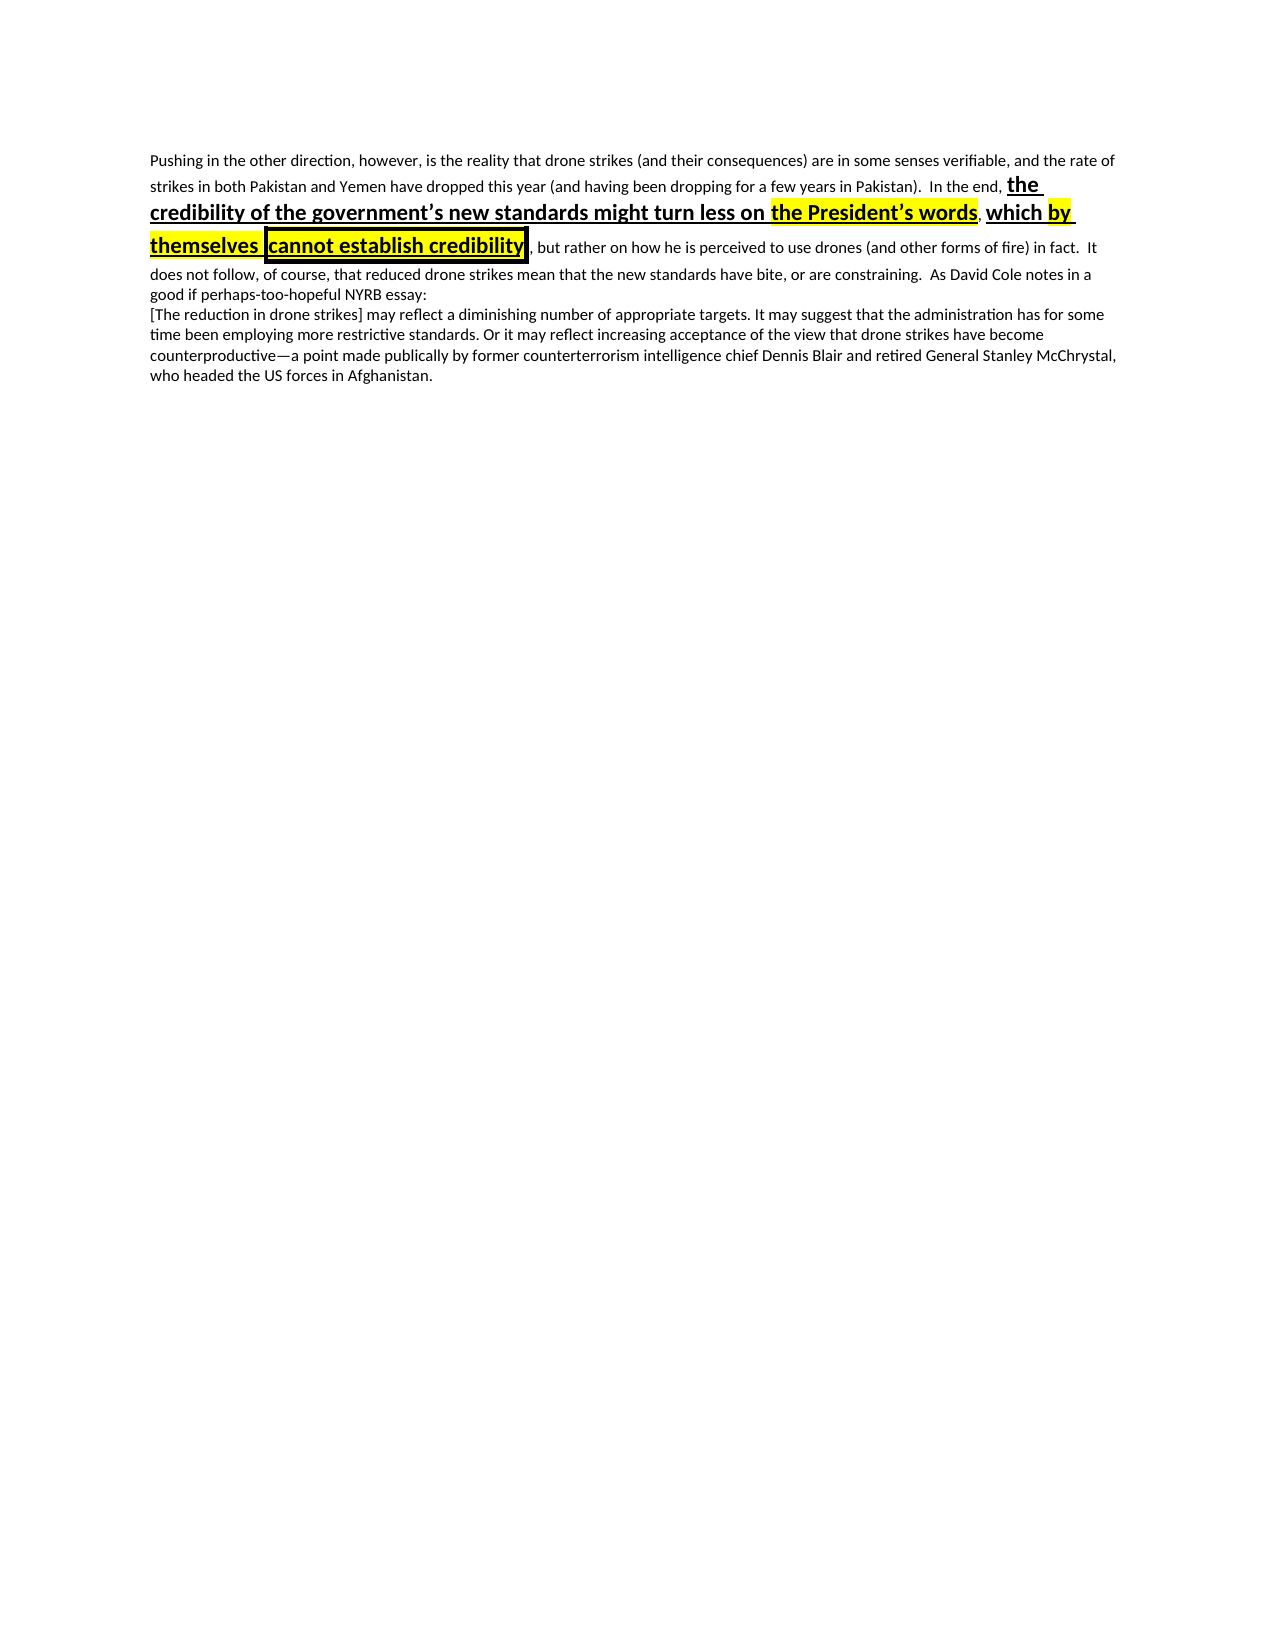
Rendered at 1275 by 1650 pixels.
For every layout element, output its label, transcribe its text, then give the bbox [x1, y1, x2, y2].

text Pushing in the other direction, however, is the reality that drone strikes (and their consequences) are in some senses verifiable, and the rate of strikes in both Pakistan and Yemen have dropped this year (and having been dropping for a few years in Pakistan). In the end, the credibility of the government’s new standards might turn less on the President’s words, which by themselves cannot establish credibility, but rather on how he is perceived to use drones (and other forms of fire) in fact. It does not follow, of course, that reduced drone strikes mean that the new standards have bite, or are constraining. As David Cole notes in a good if perhaps-too-hopeful NYRB essay: [150, 150, 1125, 304]
text [The reduction in drone strikes] may reflect a diminishing number of appropriate targets. It may suggest that the administration has for some time been employing more restrictive standards. Or it may reflect increasing acceptance of the view that drone strikes have become counterproductive—a point made publically by former counterterrorism intelligence chief Dennis Blair and retired General Stanley McChrystal, who headed the US forces in Afghanistan. [150, 304, 1125, 386]
